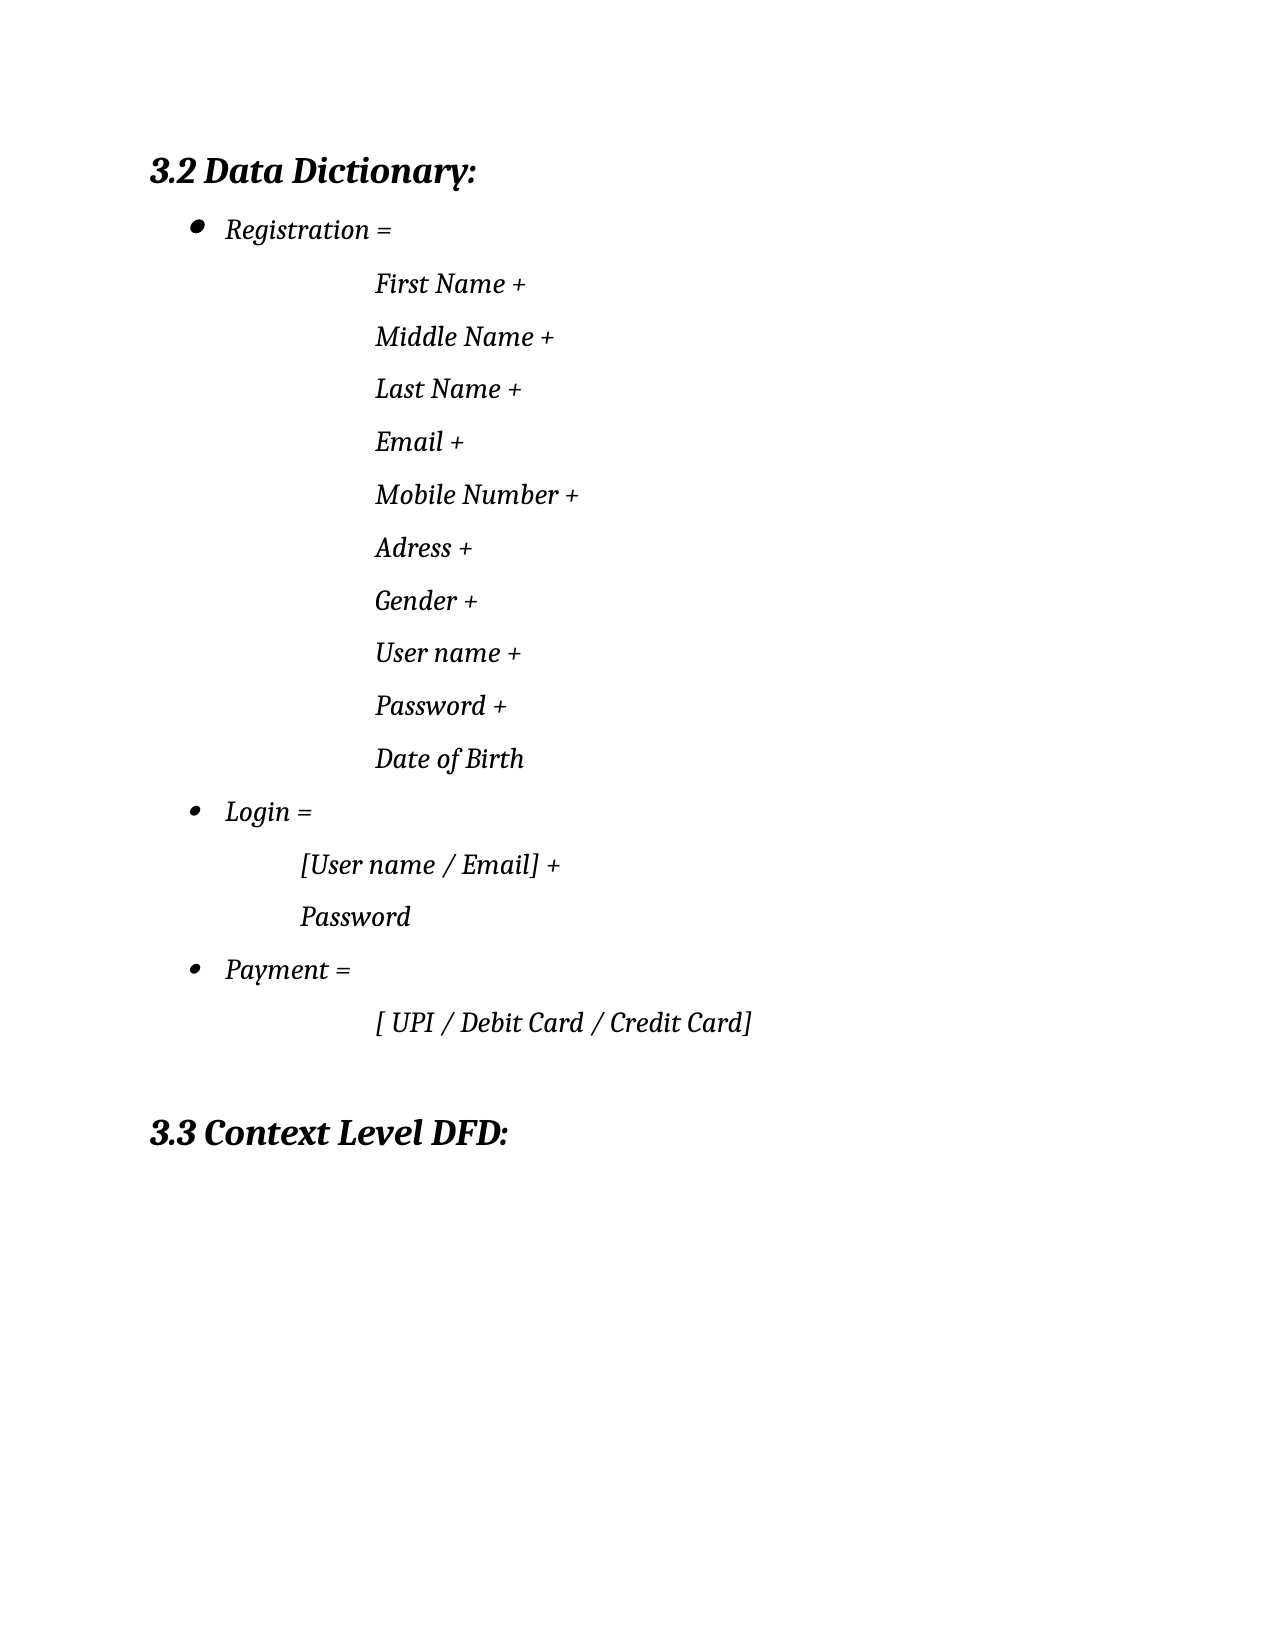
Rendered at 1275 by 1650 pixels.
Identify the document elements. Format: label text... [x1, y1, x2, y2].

text 3.3 Context Level DFD: [150, 1112, 1125, 1155]
text [ UPI / Debit Card / Credit Card] [300, 1006, 1125, 1040]
list Registration = [187, 213, 1125, 247]
text Date of Birth [375, 742, 1125, 776]
list Login = [187, 795, 1125, 828]
text Password + [375, 689, 1125, 723]
text Gender + [375, 584, 1125, 617]
text Last Name + [375, 372, 1125, 406]
text User name + [375, 637, 1125, 670]
text Mobile Number + [375, 478, 1125, 512]
text [User name / Email] + [300, 848, 1125, 881]
text Password [300, 901, 1125, 934]
text 3.2 Data Dictionary: [150, 150, 1125, 193]
text Adress + [375, 531, 1125, 564]
text Middle Name + [375, 320, 1125, 353]
list Payment = [187, 953, 1125, 987]
text First Name + [375, 267, 1125, 300]
text Email + [375, 425, 1125, 459]
